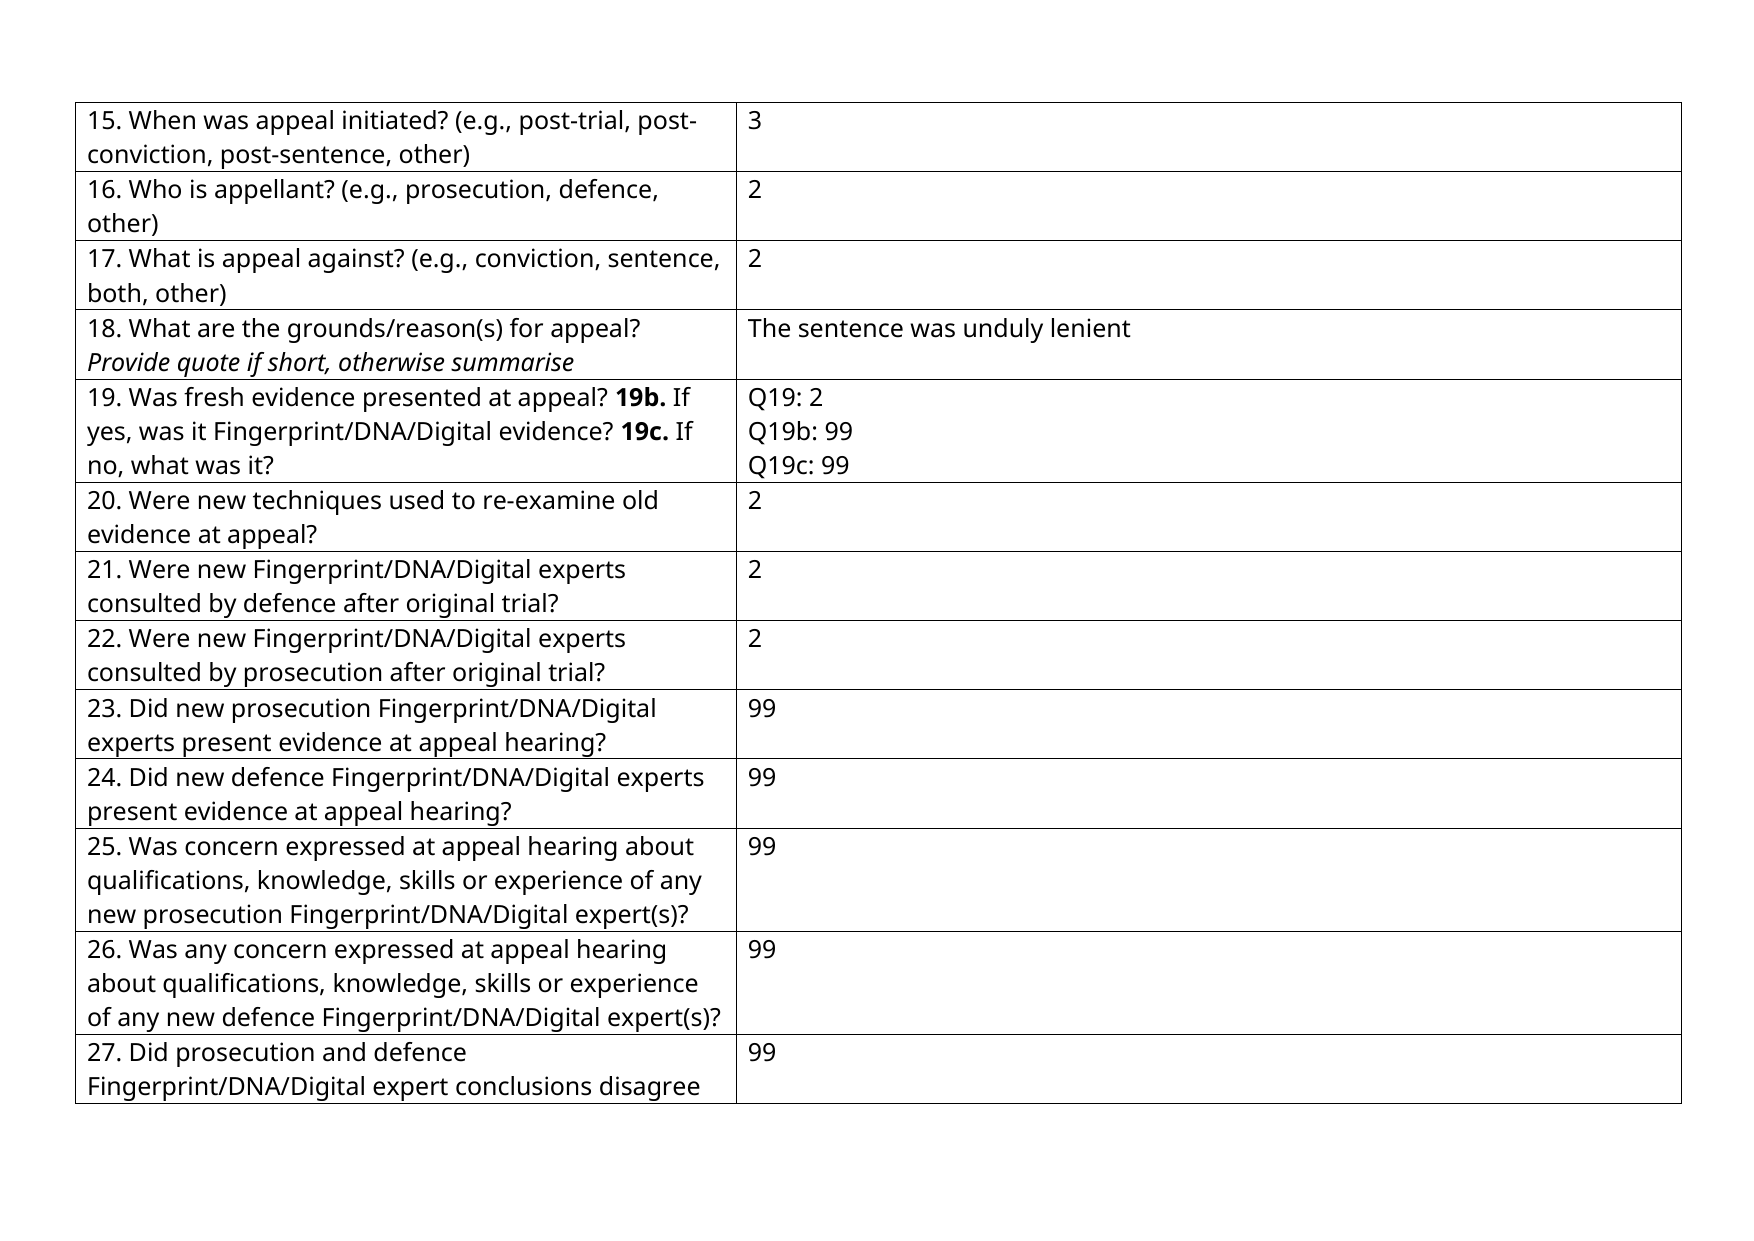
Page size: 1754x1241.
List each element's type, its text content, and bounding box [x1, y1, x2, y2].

table_cell 99 [737, 690, 1681, 758]
table_cell 17. What is appeal against? (e.g., conviction, sentence, both, other) [76, 241, 736, 309]
table_cell 19. Was fresh evidence presented at appeal? 19b. If yes, was it Fingerprint/DNA/Digital evidence? 19c. If no, what was it? [76, 380, 736, 482]
table_cell The sentence was unduly lenient [737, 310, 1681, 378]
table_cell 26. Was any concern expressed at appeal hearing about qualifications, knowledge, skills or experience of any new defence Fingerprint/DNA/Digital expert(s)? [76, 932, 736, 1034]
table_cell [76, 1035, 736, 1103]
table_cell 15. When was appeal initiated? (e.g., post-trial, post-conviction, post-sentence, other) [76, 103, 736, 171]
table_cell 2 [737, 483, 1681, 551]
table_cell 22. Were new Fingerprint/DNA/Digital experts consulted by prosecution after original trial? [76, 621, 736, 689]
table_cell 99 [737, 932, 1681, 1034]
table_cell 21. Were new Fingerprint/DNA/Digital experts consulted by defence after original trial? [76, 552, 736, 620]
table_cell 25. Was concern expressed at appeal hearing about qualifications, knowledge, skills or experience of any new prosecution Fingerprint/DNA/Digital expert(s)? [76, 829, 736, 931]
table_cell 23. Did new prosecution Fingerprint/DNA/Digital experts present evidence at appeal hearing? [76, 690, 736, 758]
table_cell 24. Did new defence Fingerprint/DNA/Digital experts present evidence at appeal hearing? [76, 759, 736, 827]
table_cell 16. Who is appellant? (e.g., prosecution, defence, other) [76, 172, 736, 240]
table_cell 2 [737, 621, 1681, 689]
table_cell Q19: 2 Q19b: 99 Q19c: 99 [737, 380, 1681, 482]
table_cell 99 [737, 829, 1681, 931]
table_cell 2 [737, 172, 1681, 240]
table_cell 99 [737, 759, 1681, 827]
table_cell 20. Were new techniques used to re-examine old evidence at appeal? [76, 483, 736, 551]
table_cell 2 [737, 241, 1681, 309]
table_cell 3 [737, 103, 1681, 171]
table_cell 2 [737, 552, 1681, 620]
table_cell 18. What are the grounds/reason(s) for appeal? Provide quote if short, otherwise summarise [76, 310, 736, 378]
table_cell 99 [737, 1035, 1681, 1103]
